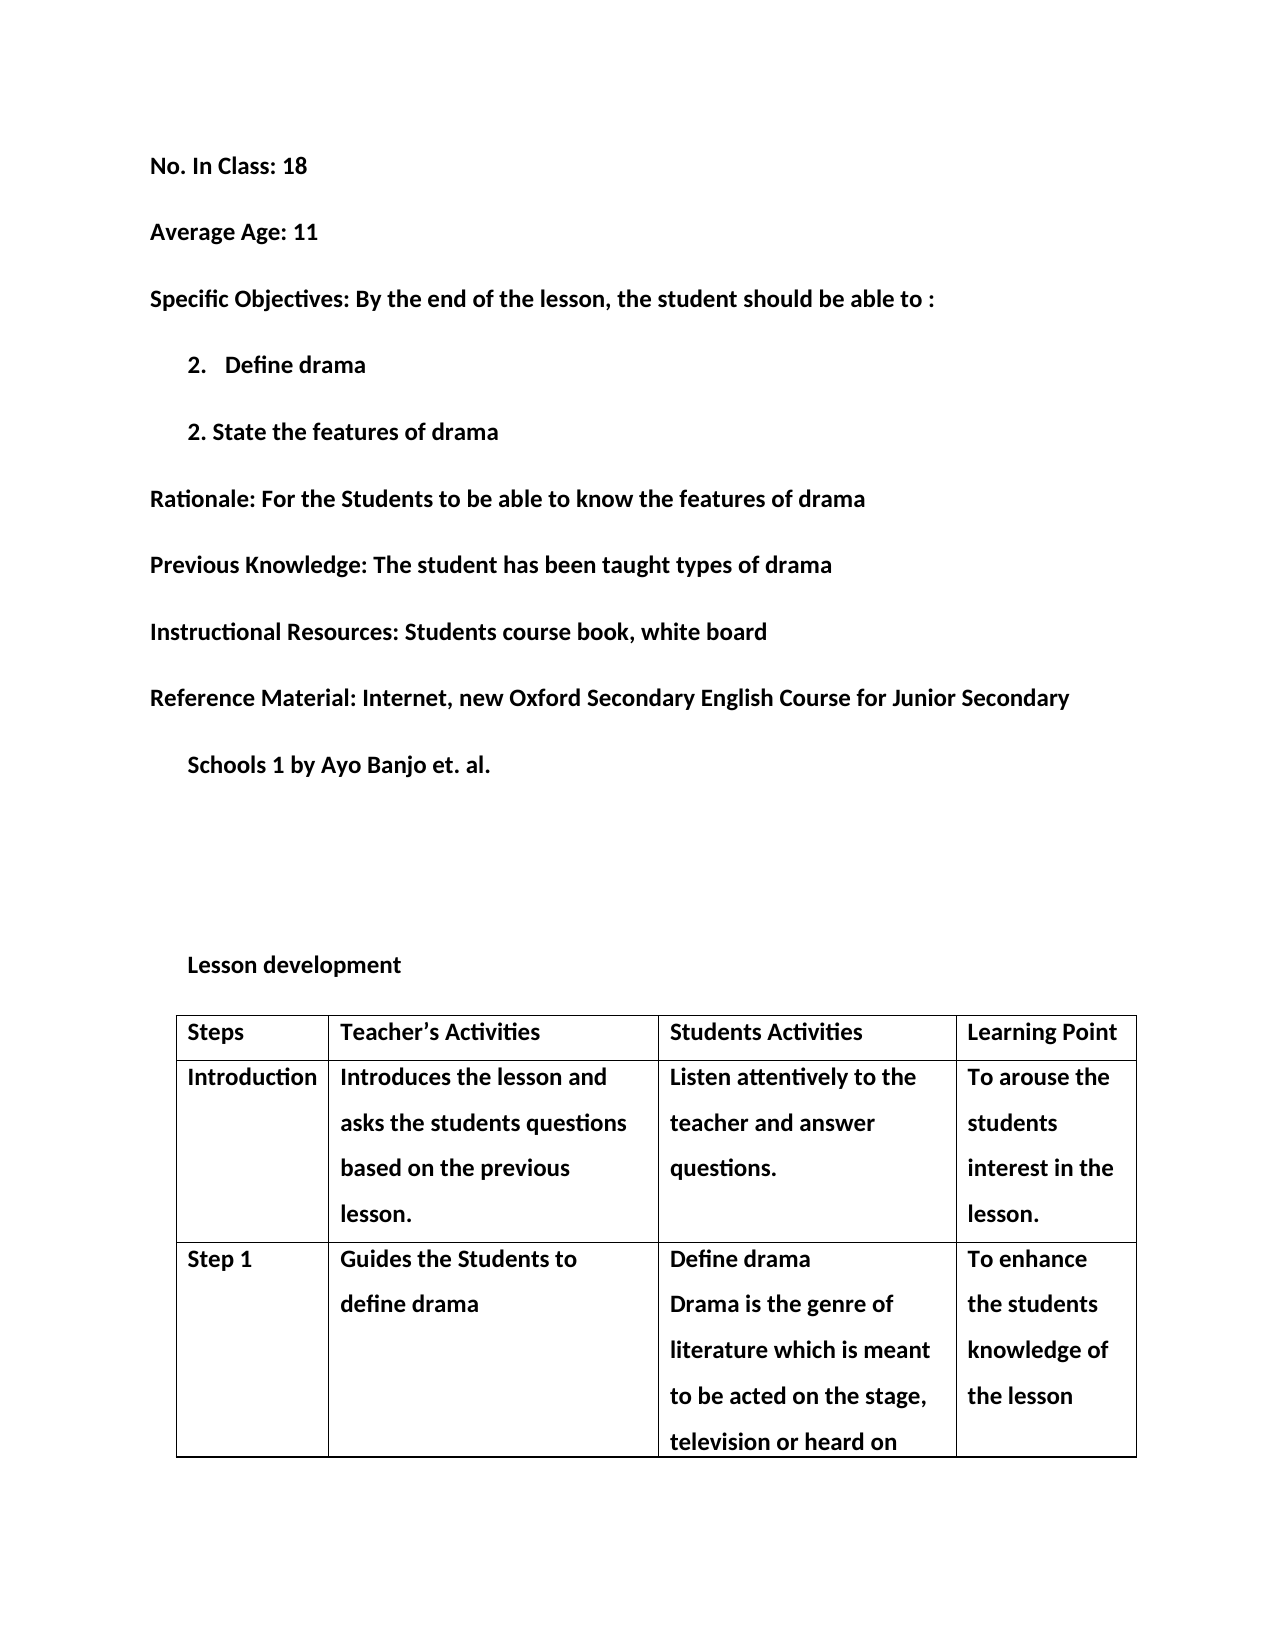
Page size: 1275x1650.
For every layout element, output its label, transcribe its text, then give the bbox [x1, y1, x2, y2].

text Average Age: 11 [150, 217, 1125, 247]
text Schools 1 by Ayo Banjo et. al. [187, 749, 1125, 779]
text Previous Knowledge: The student has been taught types of drama [150, 549, 1125, 580]
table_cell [957, 1243, 1136, 1456]
text Reference Material: Internet, new Oxford Secondary English Course for Junior Secondary [150, 682, 1125, 713]
list Define drama [187, 350, 1125, 380]
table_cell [659, 1243, 956, 1456]
text 2. State the features of drama [187, 416, 1125, 447]
table_header Learning Point [957, 1016, 1136, 1060]
table_cell Step 1 [177, 1243, 328, 1456]
table_cell Listen attentively to the teacher and answer questions. [659, 1061, 956, 1242]
text Specific Objectives: By the end of the lesson, the student should be able to : [150, 283, 1125, 314]
table_cell Introduces the lesson and asks the students questions based on the previous lesson. [329, 1061, 658, 1242]
text Lesson development [187, 949, 1125, 979]
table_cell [329, 1243, 658, 1456]
table_header Students Activities [659, 1016, 956, 1060]
table_header Steps [177, 1016, 328, 1060]
table_header Teacher’s Activities [329, 1016, 658, 1060]
text No. In Class: 18 [150, 150, 1125, 181]
table_cell To arouse the students interest in the lesson. [957, 1061, 1136, 1242]
text Instructional Resources: Students course book, white board [150, 616, 1125, 646]
text Rationale: For the Students to be able to know the features of drama [150, 483, 1125, 513]
table_cell Introduction [177, 1061, 328, 1242]
